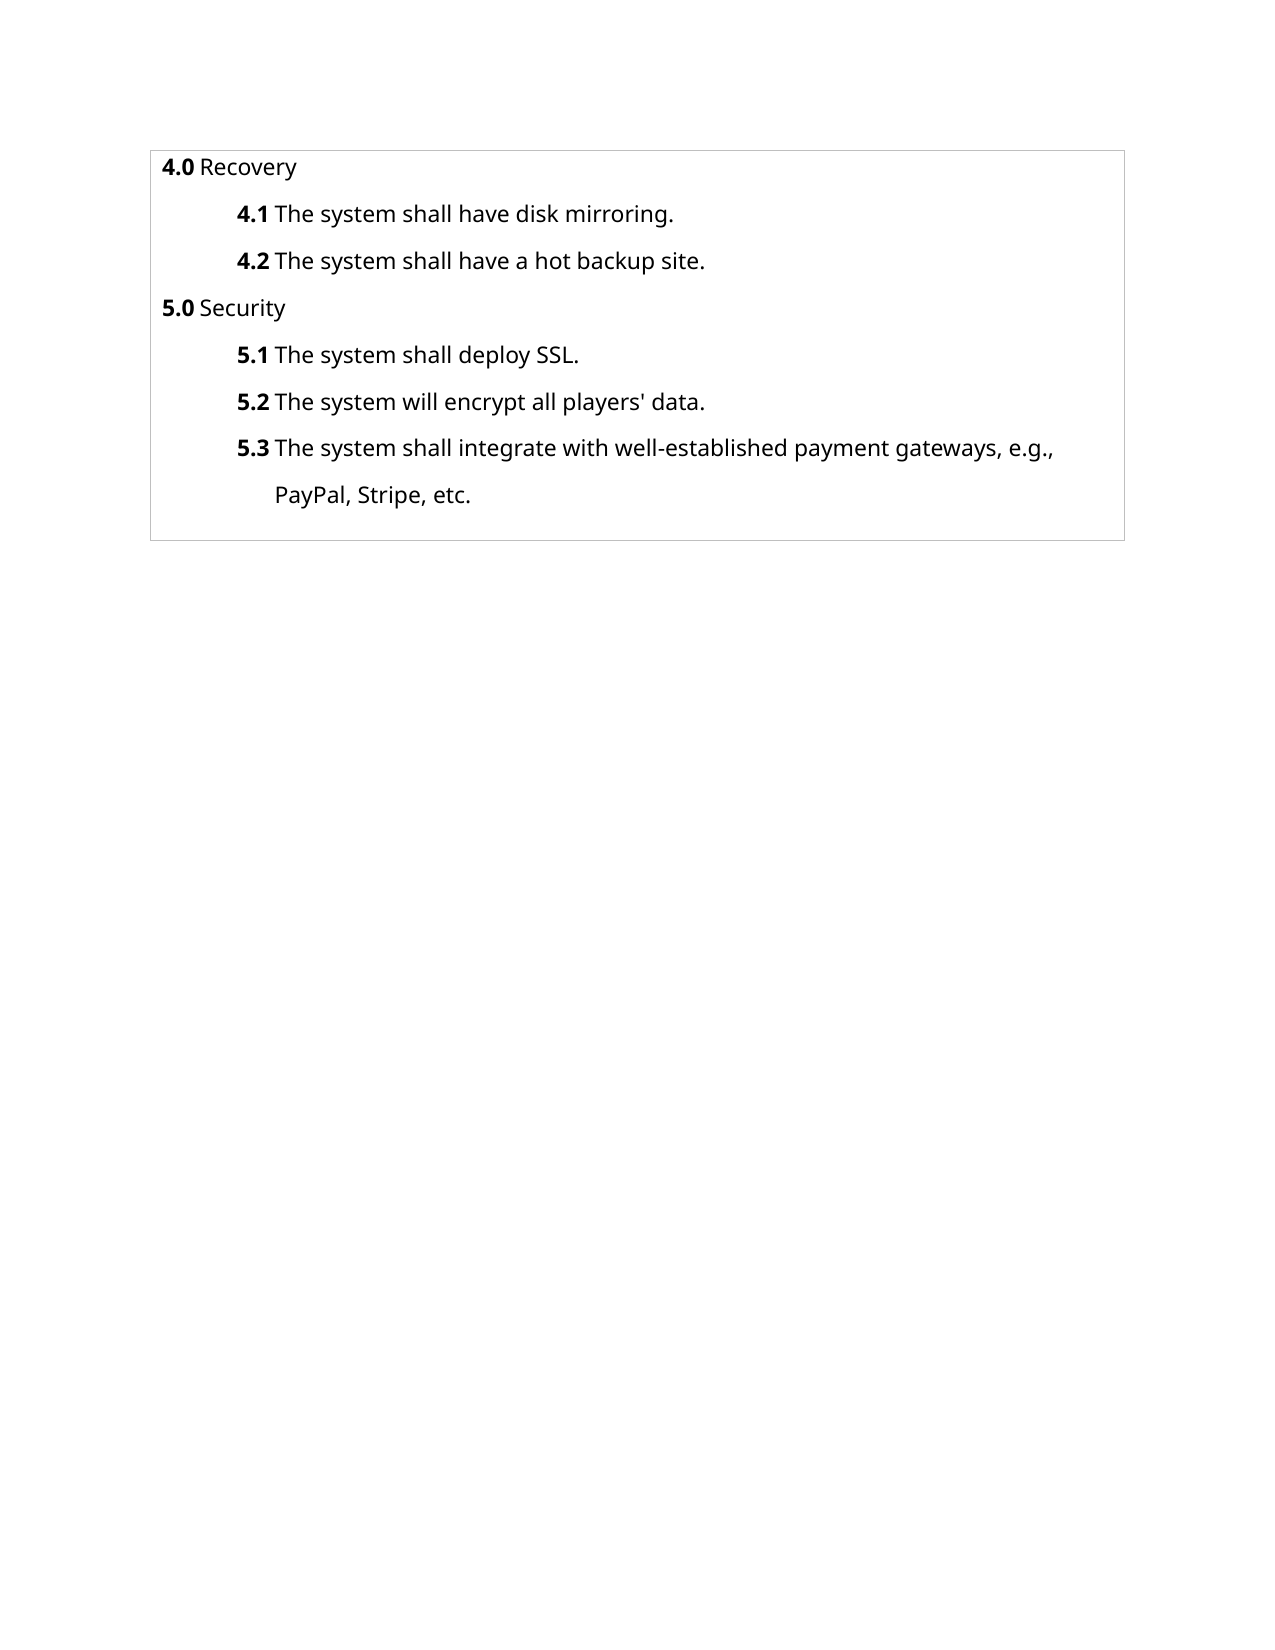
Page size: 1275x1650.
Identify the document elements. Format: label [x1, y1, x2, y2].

table_cell [151, 151, 1124, 540]
